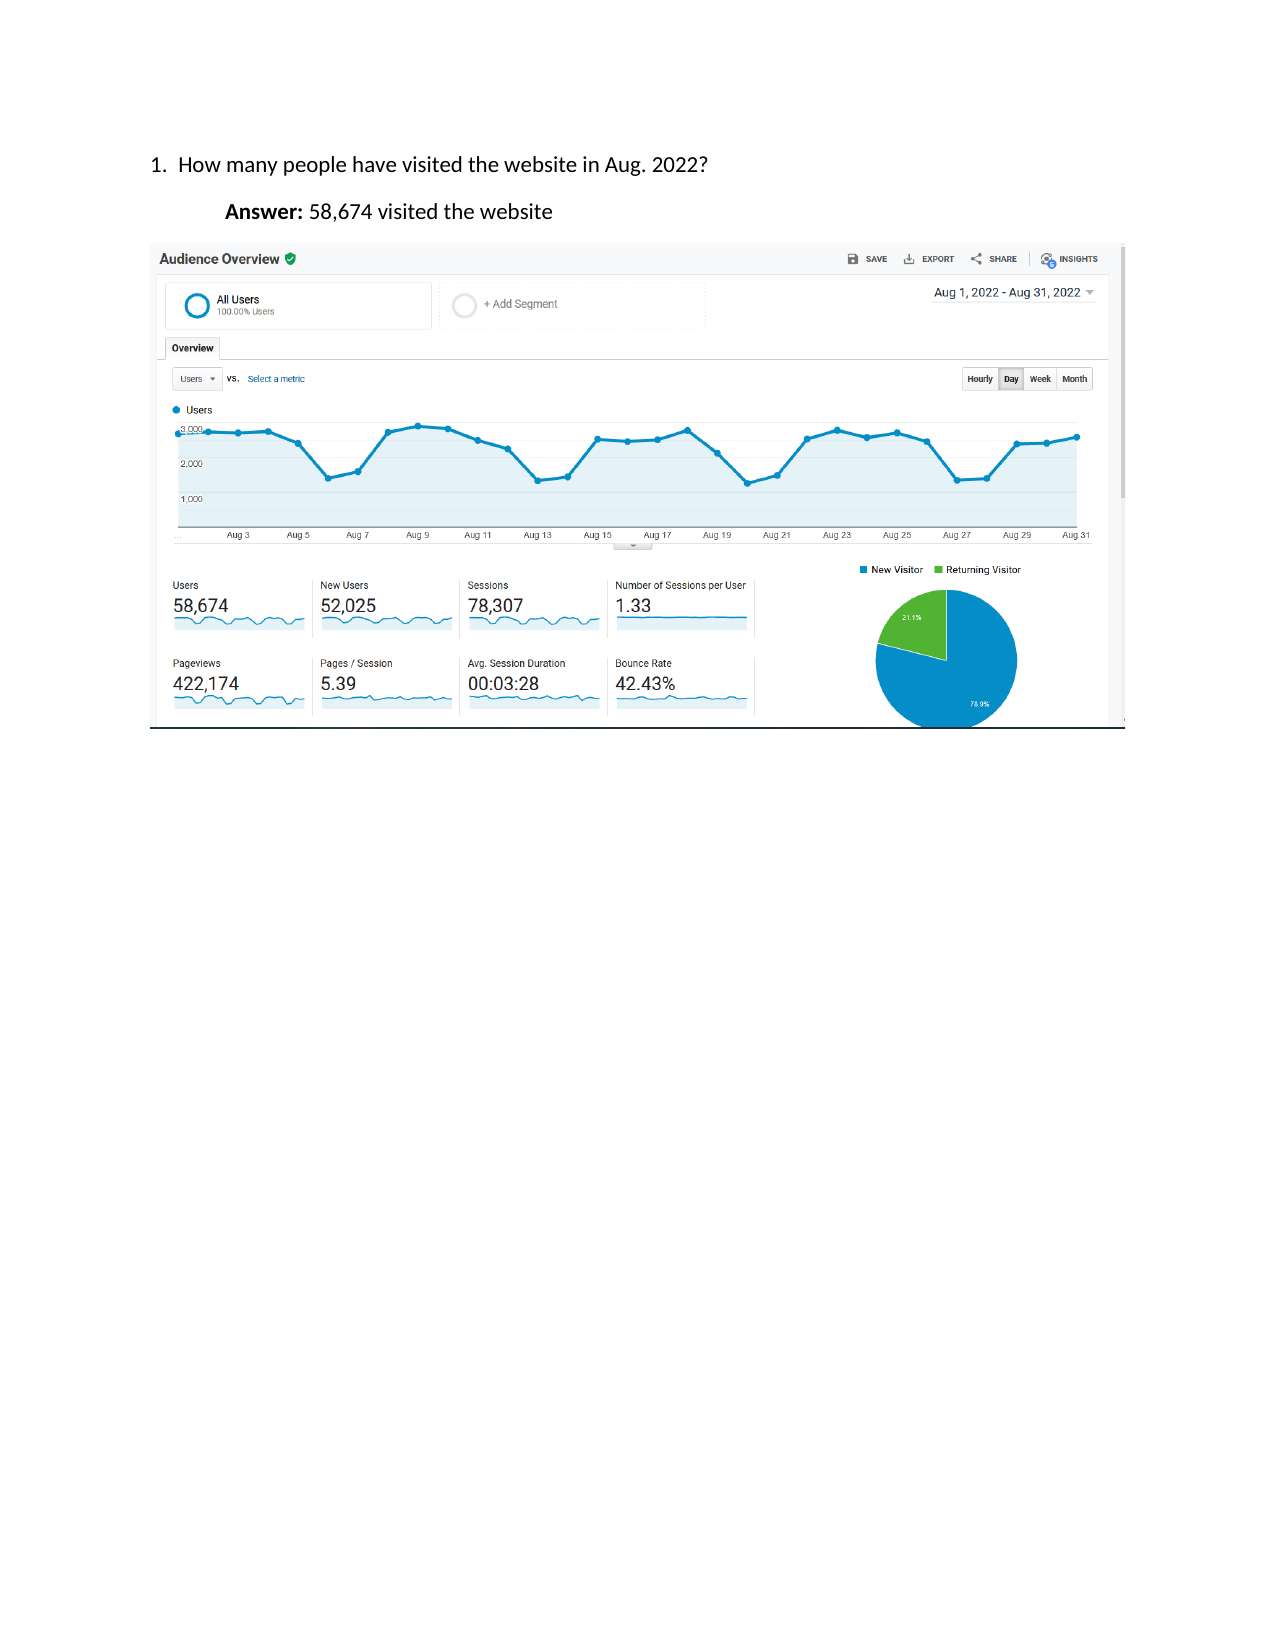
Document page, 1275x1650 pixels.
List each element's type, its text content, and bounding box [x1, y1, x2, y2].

list How many people have visited the website in Aug. 2022? [150, 150, 1125, 178]
text Answer: 58,674 visited the website [225, 197, 1125, 225]
picture [150, 243, 1125, 729]
